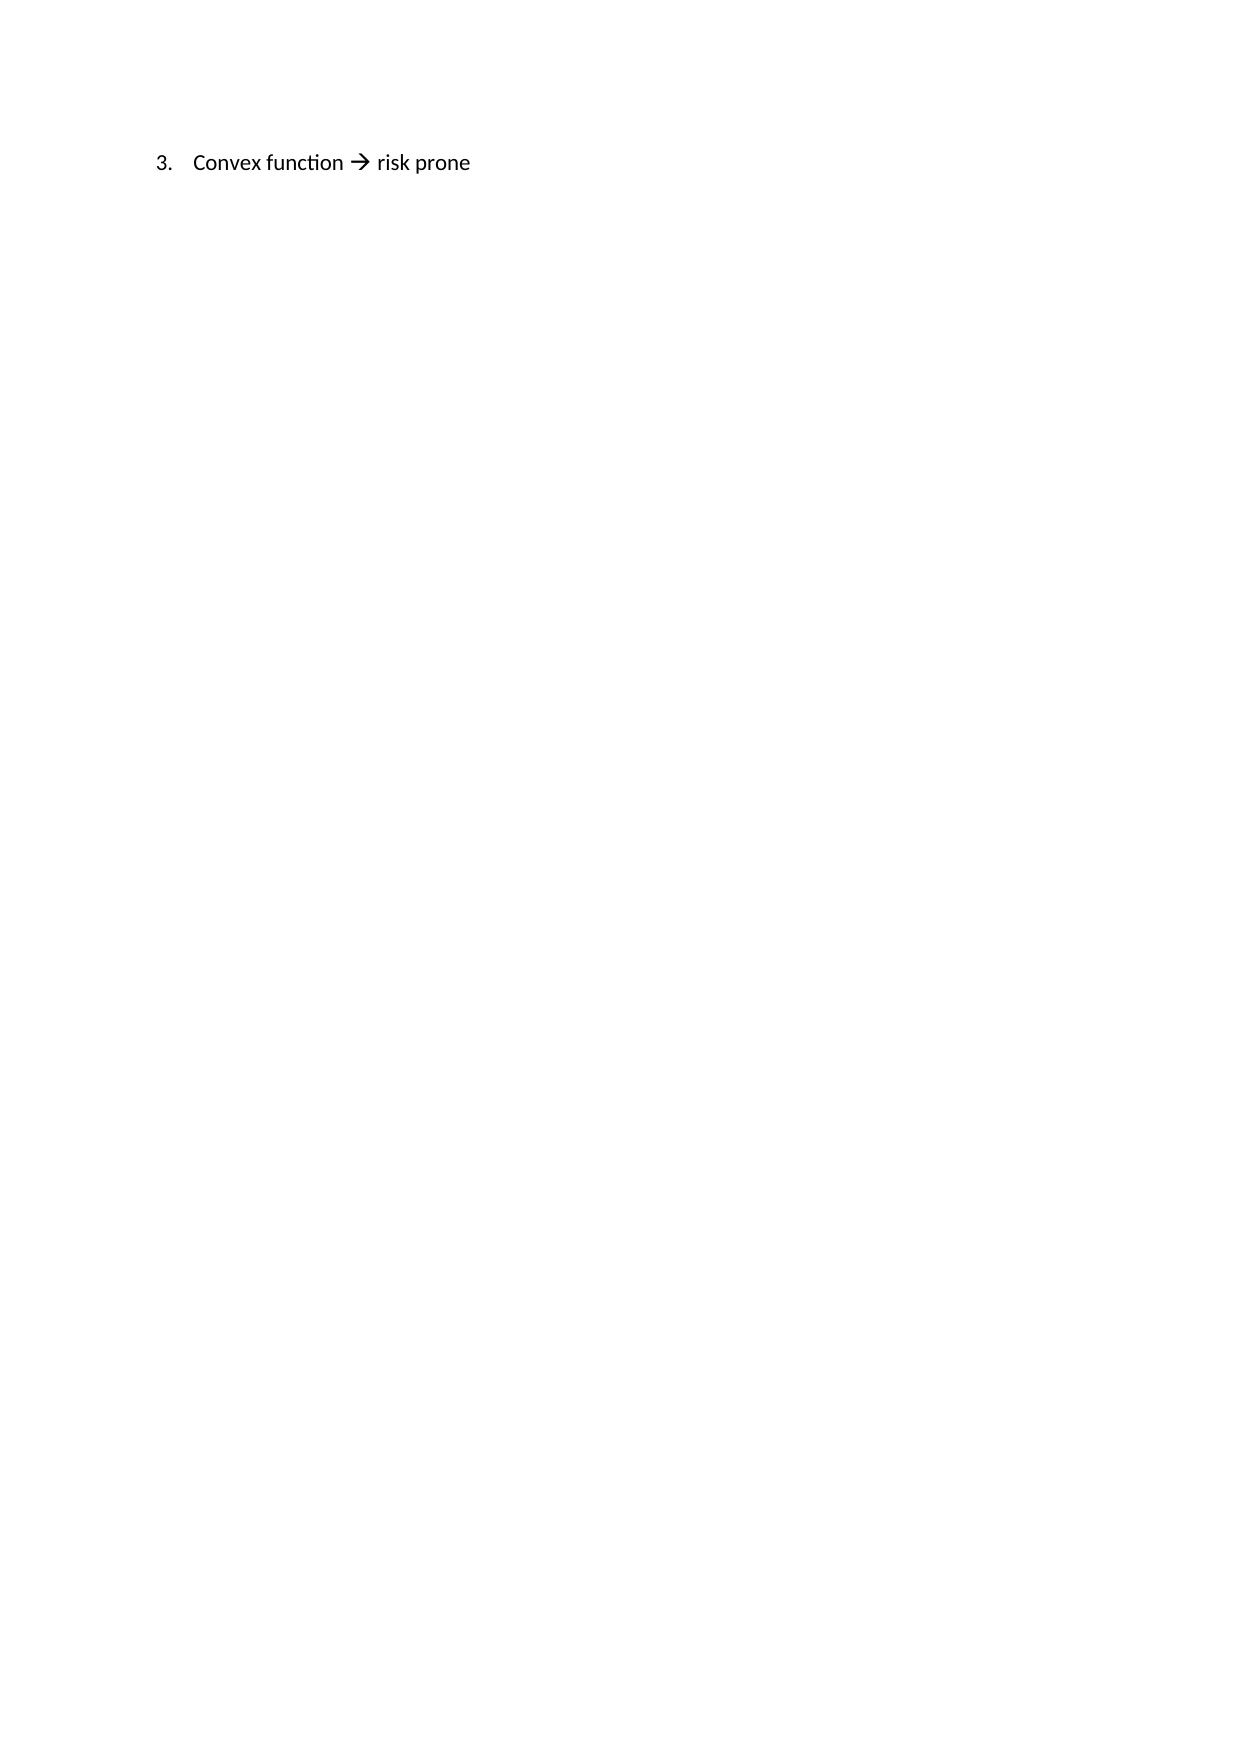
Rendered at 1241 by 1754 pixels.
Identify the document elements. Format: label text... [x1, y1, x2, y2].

list Convex function risk prone [156, 148, 1122, 176]
